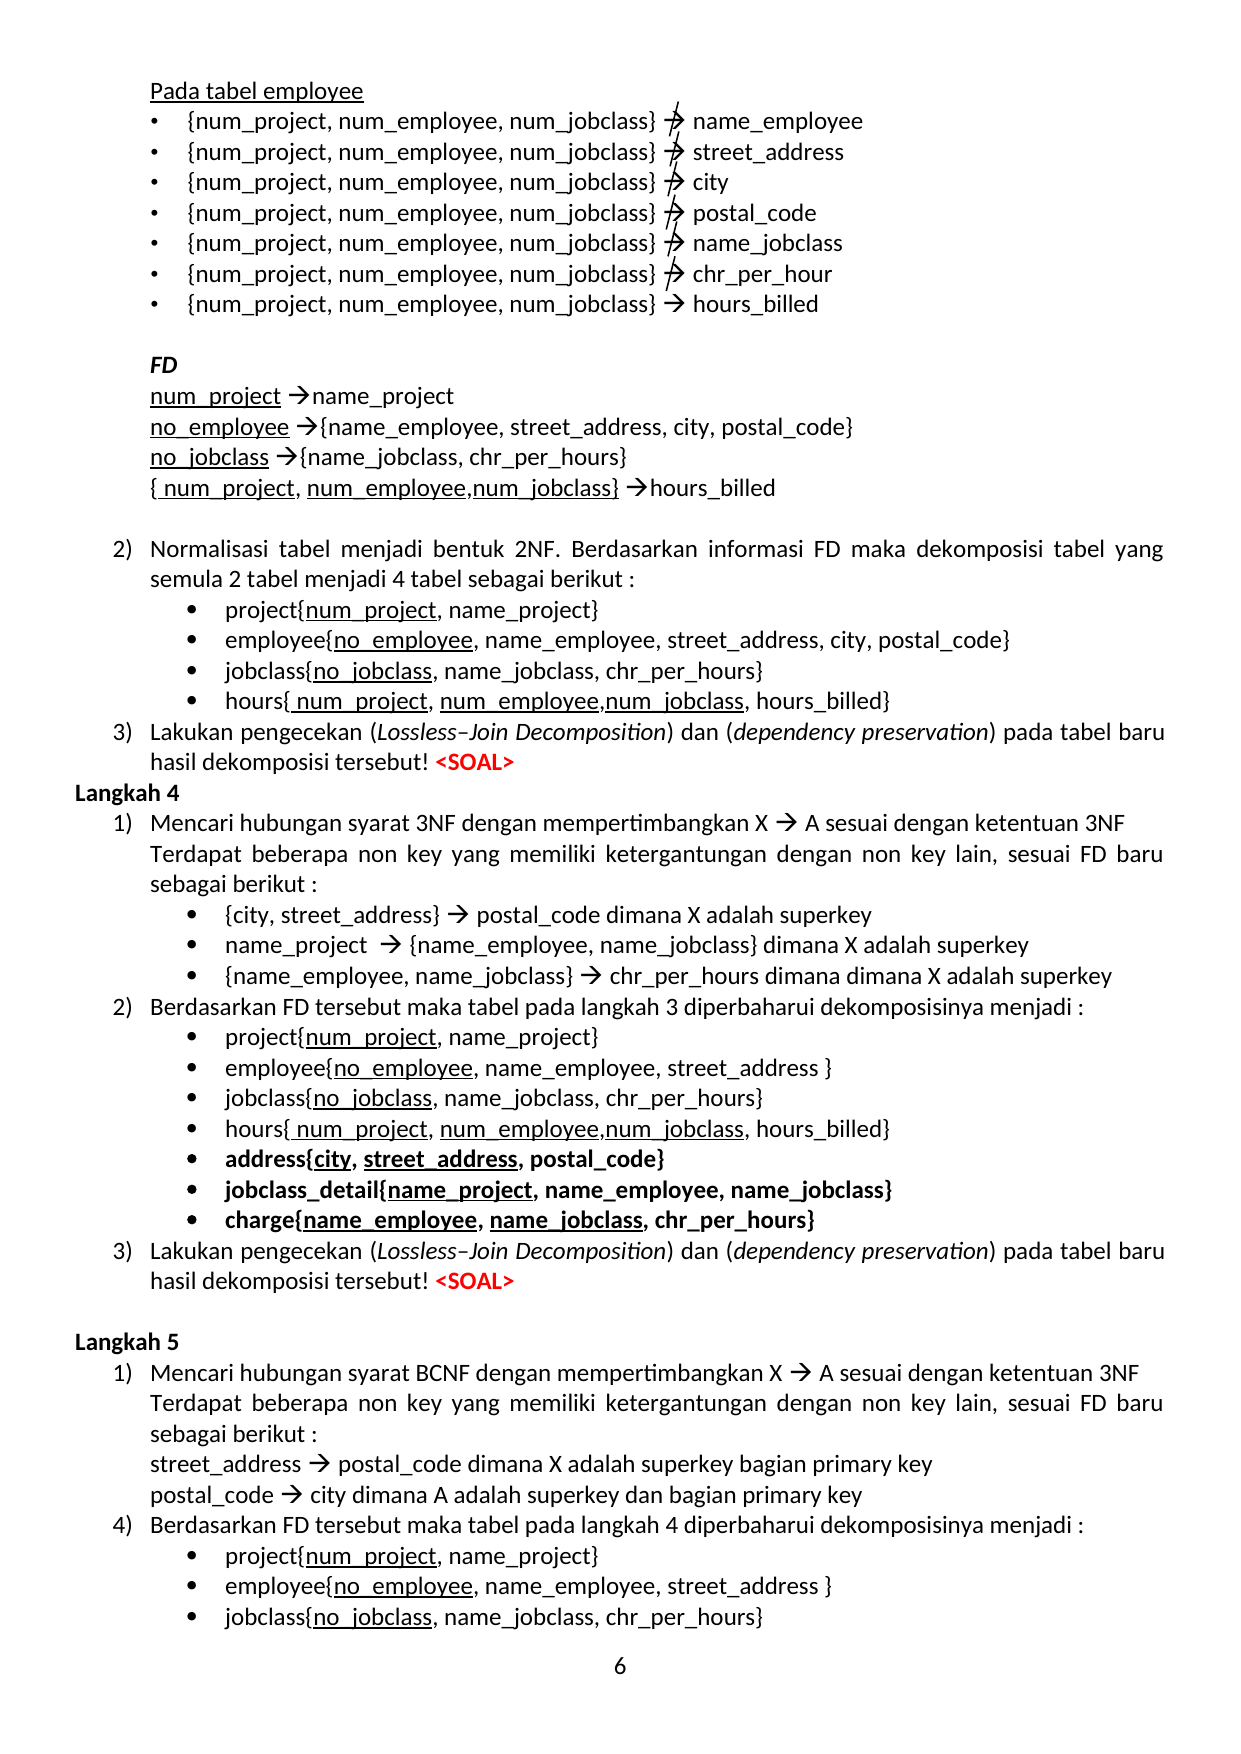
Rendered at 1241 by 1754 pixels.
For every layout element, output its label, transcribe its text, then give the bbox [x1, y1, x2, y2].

list {num_project, num_employee, num_jobclass} city [150, 167, 674, 197]
list project{num_project, name_project} [187, 594, 1165, 624]
list name_project {name_employee, name_jobclass} dimana X adalah superkey [187, 929, 1165, 960]
list jobclass_detail{name_project, name_employee, name_jobclass} [187, 1174, 1165, 1204]
list Terdapat beberapa non key yang memiliki ketergantungan dengan non key lain, sesuai FD baru sebagai berikut : [150, 838, 1165, 899]
list employee{no_employee, name_employee, street_address } [187, 1571, 1165, 1601]
list employee{no_employee, name_employee, street_address, city, postal_code} [187, 624, 1165, 655]
text FD [150, 350, 1165, 380]
list {num_project, num_employee, num_jobclass} postal_code [150, 197, 673, 228]
text { num_project, num_employee,num_jobclass} hours_billed [75, 472, 1165, 502]
list {num_project, num_employee, num_jobclass} street_address [150, 136, 676, 167]
list charge{name_employee, name_jobclass, chr_per_hours} [187, 1204, 1165, 1235]
list project{num_project, name_project} [187, 1021, 1165, 1052]
list {city, street_address} postal_code dimana X adalah superkey [187, 899, 1165, 929]
list Berdasarkan FD tersebut maka tabel pada langkah 4 diperbaharui dekomposisinya menjadi : [112, 1509, 1165, 1540]
list Mencari hubungan syarat BCNF dengan mempertimbangkan X A sesuai dengan ketentuan 3NF [112, 1357, 1165, 1387]
list {num_project, num_employee, num_jobclass} name_employee [150, 106, 676, 136]
list Lakukan pengecekan (Lossless–Join Decomposition) dan (dependency preservation) pada tabel baru hasil dekomposisi tersebut! <SOAL> [112, 1235, 1165, 1296]
list hours{ num_project, num_employee,num_jobclass, hours_billed} [187, 685, 1165, 716]
list employee{no_employee, name_employee, street_address } [187, 1052, 1165, 1082]
text no_employee {name_employee, street_address, city, postal_code} [75, 411, 1165, 441]
list jobclass{no_jobclass, name_jobclass, chr_per_hours} [187, 1082, 1165, 1113]
list project{num_project, name_project} [187, 1540, 1165, 1571]
list {num_project, num_employee, num_jobclass} postal_code [674, 197, 1165, 228]
list {num_project, num_employee, num_jobclass} hours_billed [150, 289, 1165, 319]
list {name_employee, name_jobclass} chr_per_hours dimana dimana X adalah superkey [187, 960, 1165, 991]
list {num_project, num_employee, num_jobclass} name_employee [671, 106, 1165, 136]
list postal_code city dimana A adalah superkey dan bagian primary key [150, 1479, 1165, 1509]
list {num_project, num_employee, num_jobclass} street_address [671, 136, 1165, 167]
list jobclass{no_jobclass, name_jobclass, chr_per_hours} [187, 1601, 1165, 1632]
list Berdasarkan FD tersebut maka tabel pada langkah 3 diperbaharui dekomposisinya menjadi : [112, 991, 1165, 1021]
list hours{ num_project, num_employee,num_jobclass, hours_billed} [187, 1113, 1165, 1143]
text num_project name_project [75, 380, 1165, 411]
list {num_project, num_employee, num_jobclass} chr_per_hour [150, 258, 673, 289]
text no_jobclass {name_jobclass, chr_per_hours} [75, 441, 1165, 472]
text Langkah 5 [75, 1326, 1165, 1357]
list Terdapat beberapa non key yang memiliki ketergantungan dengan non key lain, sesuai FD baru sebagai berikut : [150, 1387, 1165, 1448]
list {num_project, num_employee, num_jobclass} name_jobclass [150, 228, 1165, 258]
list Normalisasi tabel menjadi bentuk 2NF. Berdasarkan informasi FD maka dekomposisi tabel yang semula 2 tabel menjadi 4 tabel sebagai berikut : [112, 533, 1165, 594]
list Pada tabel employee [150, 75, 1165, 106]
list Mencari hubungan syarat 3NF dengan mempertimbangkan X A sesuai dengan ketentuan 3NF [112, 807, 1165, 838]
list address{city, street_address, postal_code} [187, 1143, 1165, 1174]
list jobclass{no_jobclass, name_jobclass, chr_per_hours} [187, 655, 1165, 685]
text Langkah 4 [75, 777, 1165, 807]
list Lakukan pengecekan (Lossless–Join Decomposition) dan (dependency preservation) pada tabel baru hasil dekomposisi tersebut! <SOAL> [112, 716, 1165, 777]
list street_address postal_code dimana X adalah superkey bagian primary key [150, 1448, 1165, 1479]
list {num_project, num_employee, num_jobclass} city [669, 167, 1165, 197]
list {num_project, num_employee, num_jobclass} chr_per_hour [668, 258, 1165, 289]
